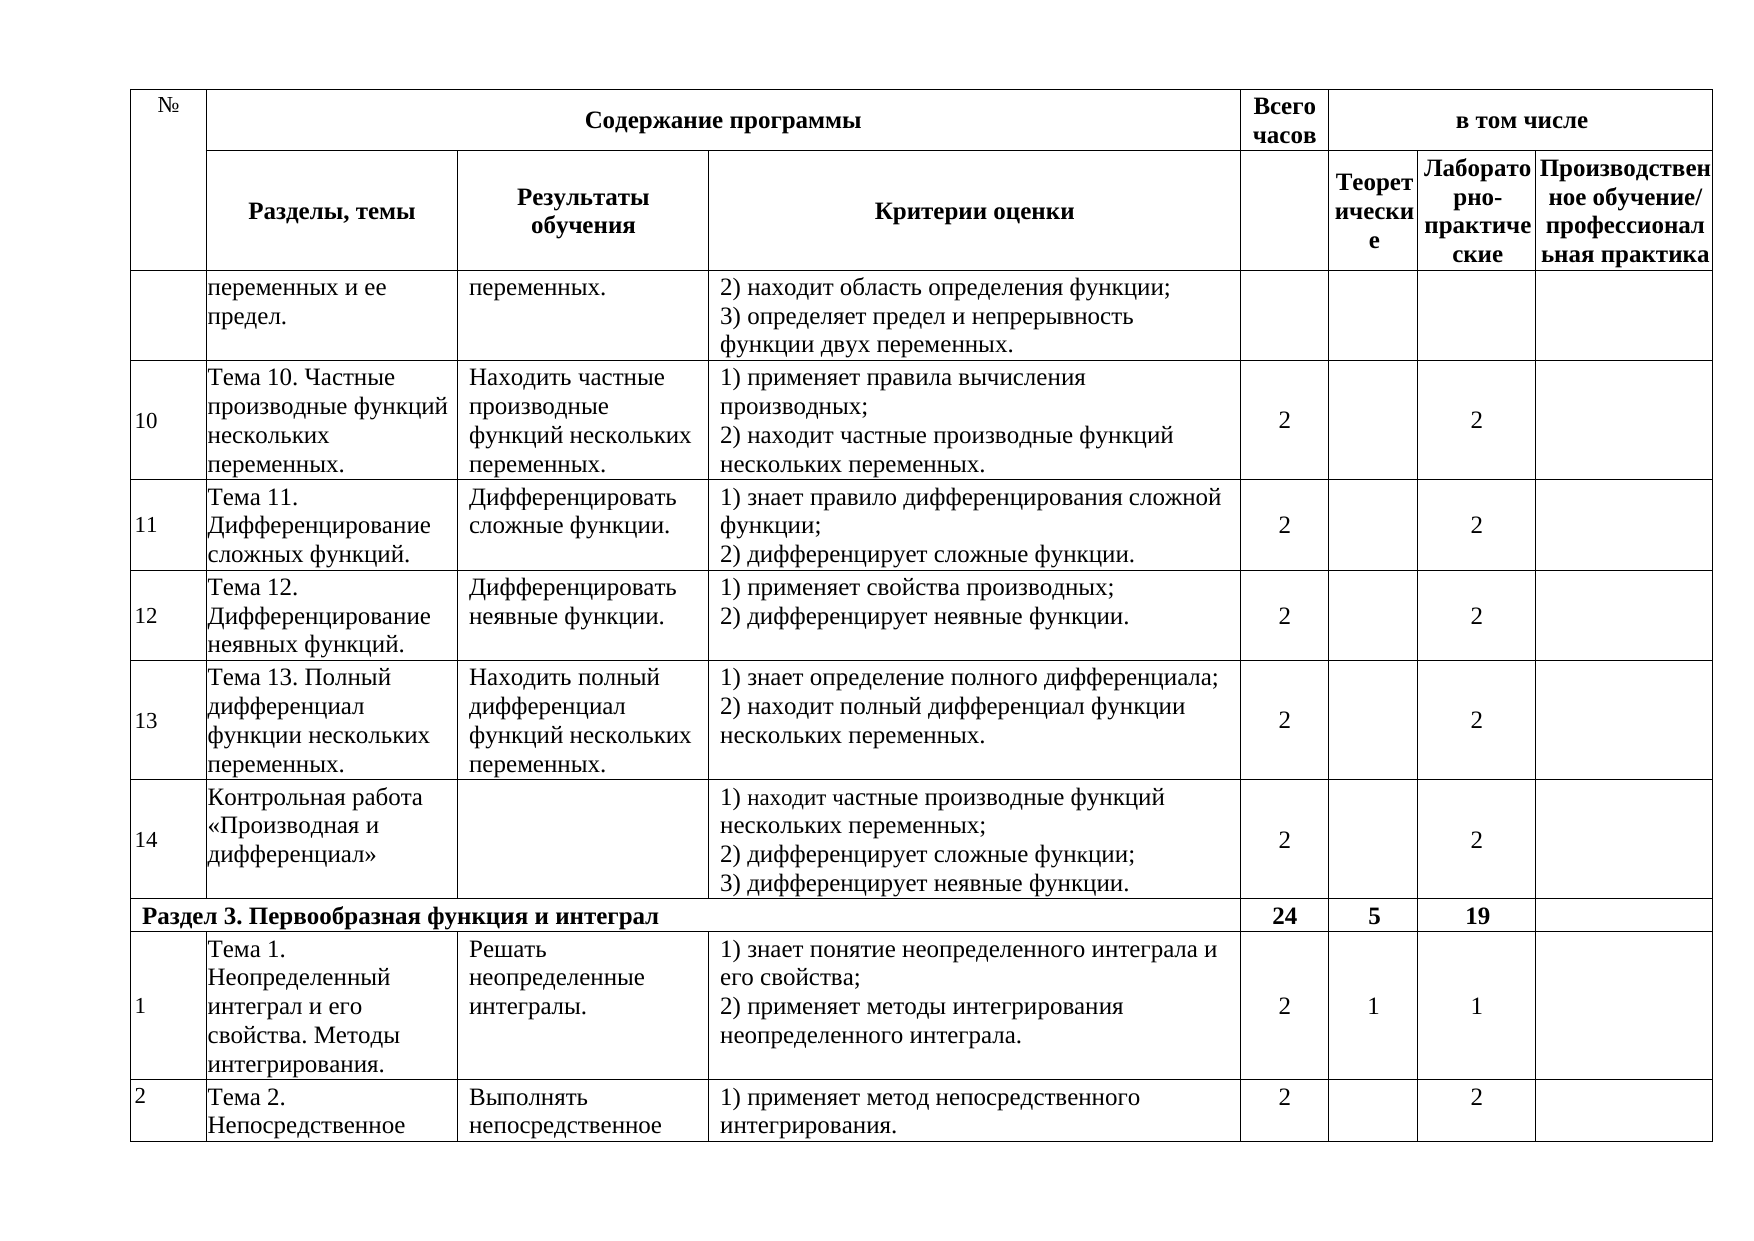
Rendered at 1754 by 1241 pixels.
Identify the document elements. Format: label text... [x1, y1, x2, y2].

table_cell Находить полный дифференциал функций нескольких переменных. [458, 661, 708, 779]
table_cell 1) применяет правила вычисления производных; 2) находит частные производные функций нескольких переменных. [709, 361, 1240, 479]
table_cell 2 [1241, 480, 1328, 569]
table_cell [1536, 571, 1712, 660]
table_cell 2 [1241, 271, 1328, 360]
table_cell [1536, 661, 1712, 779]
table_cell 1) знает понятие неопределенного интеграла и его свойства; 2) применяет методы интегрирования неопределенного интеграла. [709, 932, 1240, 1079]
table_cell 1) знает определение функции двух переменных; 2) находит область определения функции; 3) определяет предел и непрерывность функции двух переменных. [709, 271, 1240, 360]
table_cell [458, 780, 708, 898]
table_cell Дифференцировать неявные функции. [458, 571, 708, 660]
table_cell [1536, 1080, 1712, 1141]
table_cell Лабораторно-практические [1418, 151, 1535, 269]
table_cell Тема 10. Частные производные функций нескольких переменных. [207, 361, 457, 479]
table_cell Производственное обучение/ профессиональная практика [1536, 151, 1712, 269]
table_cell 2 [1241, 780, 1328, 898]
table_cell Выполнять непосредственное интегрирование. [458, 1080, 708, 1141]
table_cell 2 [1418, 1080, 1535, 1141]
table_cell 2 [1241, 361, 1328, 479]
table_cell 2 [131, 1080, 206, 1141]
table_cell [1329, 480, 1417, 569]
table_cell [1329, 780, 1417, 898]
table_cell Тема 1. Неопределенный интеграл и его свойства. Методы интегрирования. [207, 932, 457, 1079]
table_header Содержание программы [207, 90, 1240, 150]
table_cell [1329, 661, 1417, 779]
table_cell 11 [131, 480, 206, 569]
table_cell Тема 12. Дифференцирование неявных функций. [207, 571, 457, 660]
table_cell 19 [1418, 899, 1535, 931]
table_cell Критерии оценки [709, 151, 1240, 269]
table_cell [1329, 1080, 1417, 1141]
table_cell 10 [131, 361, 206, 479]
table_cell 1) находит частные производные функций нескольких переменных; 2) дифференцирует сложные функции; 3) дифференцирует неявные функции. [709, 780, 1240, 898]
table_cell 24 [1241, 899, 1328, 931]
table_cell 14 [131, 780, 206, 898]
table_cell Разделы, темы [207, 151, 457, 269]
table_cell 2 [1418, 780, 1535, 898]
table_cell [1536, 899, 1712, 931]
table_cell Тема 11. Дифференцирование сложных функций. [207, 480, 457, 569]
table_cell 9 [131, 271, 206, 360]
table_cell 2 [1241, 571, 1328, 660]
table_cell 1) знает определение полного дифференциала; 2) находит полный дифференциал функции нескольких переменных. [709, 661, 1240, 779]
table_cell 12 [131, 571, 206, 660]
table_cell Раздел 3. Первообразная функция и интеграл [131, 899, 1240, 931]
table_cell 1 [1418, 932, 1535, 1079]
table_cell [1536, 932, 1712, 1079]
table_header Всего часов [1241, 90, 1328, 150]
table_cell [1241, 151, 1328, 269]
table_cell [1536, 780, 1712, 898]
table_cell 1 [1329, 932, 1417, 1079]
table_cell Теоретические [1329, 151, 1417, 269]
table_cell 2 [1418, 361, 1535, 479]
table_header № [131, 90, 206, 269]
table_cell Находить частные производные функций нескольких переменных. [458, 361, 708, 479]
table_cell Результаты обучения [458, 151, 708, 269]
table_cell [1536, 480, 1712, 569]
table_cell [1536, 271, 1712, 360]
table_cell 1 [1418, 271, 1535, 360]
table_cell 1) применяет свойства производных; 2) дифференцирует неявные функции. [709, 571, 1240, 660]
table_cell 2 [1241, 1080, 1328, 1141]
table_cell 1) знает правило дифференцирования сложной функции; 2) дифференцирует сложные функции. [709, 480, 1240, 569]
table_cell Решать неопределенные интегралы. [458, 932, 708, 1079]
table_cell [1329, 361, 1417, 479]
table_cell 1 [131, 932, 206, 1079]
table_cell Тема 9. Функция нескольких переменных и ее предел. [207, 271, 457, 360]
table_cell 2 [1241, 932, 1328, 1079]
table_cell 13 [131, 661, 206, 779]
table_cell 1) применяет метод непосредственного интегрирования. [709, 1080, 1240, 1141]
table_cell 2 [1418, 661, 1535, 779]
table_cell Дифференцировать сложные функции. [458, 480, 708, 569]
table_cell 5 [1329, 899, 1417, 931]
table_cell 2 [1418, 571, 1535, 660]
table_cell [1536, 361, 1712, 479]
table_cell Контрольная работа «Производная и дифференциал» [207, 780, 457, 898]
table_cell 2 [1418, 480, 1535, 569]
table_header в том числе [1329, 90, 1712, 150]
table_cell Тема 13. Полный дифференциал функции нескольких переменных. [207, 661, 457, 779]
table_cell [1329, 571, 1417, 660]
table_cell Дифференцировать функцию нескольких переменных. [458, 271, 708, 360]
table_cell 2 [1241, 661, 1328, 779]
table_cell 1 [1329, 271, 1417, 360]
table_cell Тема 2. Непосредственное интегрирование. [207, 1080, 457, 1141]
